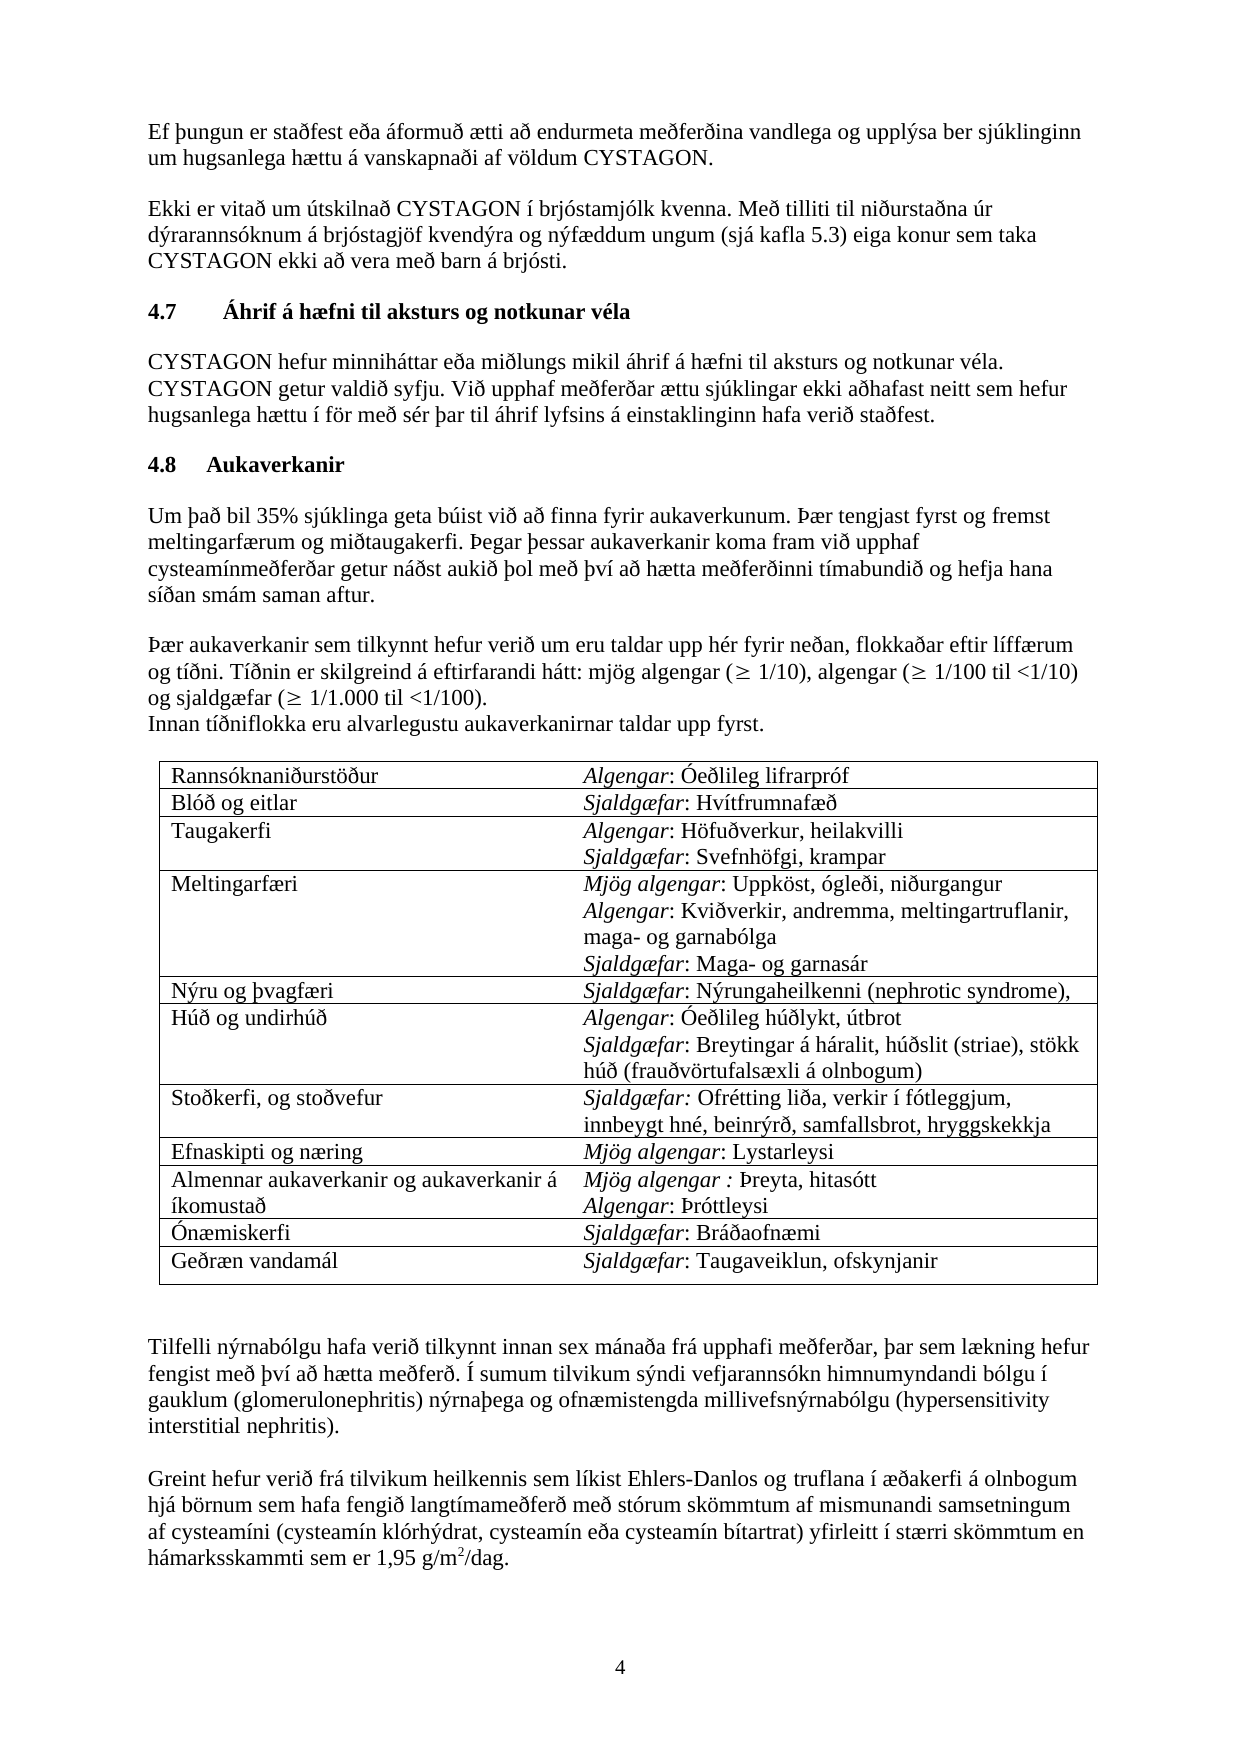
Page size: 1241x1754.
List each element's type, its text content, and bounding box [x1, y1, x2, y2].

table_cell Algengar: Óeðlileg húðlykt, útbrot Sjaldgæfar: Breytingar á háralit, húðslit (striae), stökk húð (frauðvörtufalsæxli á olnbogum) [572, 1004, 1097, 1083]
table_cell Mjög algengar: Uppköst, ógleði, niðurgangur Algengar: Kviðverkir, andremma, meltingartruflanir, maga- og garnabólga Sjaldgæfar: Maga- og garnasár [572, 871, 1097, 976]
table_cell Sjaldgæfar: Nýrungaheilkenni (nephrotic syndrome), [572, 977, 1097, 1003]
table_cell Húð og undirhúð [160, 1004, 572, 1083]
table_cell Sjaldgæfar: Taugaveiklun, ofskynjanir [572, 1247, 1097, 1284]
table_cell Mjög algengar : Þreyta, hitasótt Algengar: Þróttleysi [572, 1166, 1097, 1218]
text Þær aukaverkanir sem tilkynnt hefur verið um eru taldar upp hér fyrir neðan, flokkaðar eftir líffærum og tíðni. Tíðnin er skilgreind á eftirfarandi hátt: mjög algengar ( 1/10), algengar ( 1/100 til <1/10) og sjaldgæfar ( 1/1.000 til <1/100). [148, 631, 1092, 711]
text Um það bil 35% sjúklinga geta búist við að finna fyrir aukaverkunum. Þær tengjast fyrst og fremst meltingarfærum og miðtaugakerfi. Þegar þessar aukaverkanir koma fram við upphaf cysteamínmeðferðar getur náðst aukið þol með því að hætta meðferðinni tímabundið og hefja hana síðan smám saman aftur. [148, 502, 1092, 607]
table_cell Ónæmiskerfi [160, 1219, 572, 1246]
text 4.8 Aukaverkanir [148, 452, 1092, 478]
table_cell Sjaldgæfar: Hvítfrumnafæð [572, 789, 1097, 816]
text Tilfelli nýrnabólgu hafa verið tilkynnt innan sex mánaða frá upphafi meðferðar, þar sem lækning hefur fengist með því að hætta meðferð. Í sumum tilvikum sýndi vefjarannsókn himnumyndandi bólgu í gauklum (glomerulonephritis) nýrnaþega og ofnæmistengda millivefsnýrnabólgu (hypersensitivity interstitial nephritis). [148, 1333, 1092, 1439]
text CYSTAGON hefur minniháttar eða miðlungs mikil áhrif á hæfni til aksturs og notkunar véla. [148, 348, 1092, 375]
table_header Rannsóknaniðurstöður [160, 762, 572, 788]
table_cell Geðræn vandamál [160, 1247, 572, 1284]
text Ef þungun er staðfest eða áformuð ætti að endurmeta meðferðina vandlega og upplýsa ber sjúklinginn um hugsanlega hættu á vanskapnaði af völdum CYSTAGON. [148, 118, 1092, 171]
table_cell Taugakerfi [160, 817, 572, 869]
text CYSTAGON getur valdið syfju. Við upphaf meðferðar ættu sjúklingar ekki aðhafast neitt sem hefur hugsanlega hættu í för með sér þar til áhrif lyfsins á einstaklinginn hafa verið staðfest. [148, 375, 1092, 427]
table_cell Nýru og þvagfæri [160, 977, 572, 1003]
text Innan tíðniflokka eru alvarlegustu aukaverkanirnar taldar upp fyrst. [148, 711, 1092, 737]
text Greint hefur verið frá tilvikum heilkennis sem líkist Ehlers-Danlos og truflana í æðakerfi á olnbogum hjá börnum sem hafa fengið langtímameðferð með stórum skömmtum af mismunandi samsetningum af cysteamíni (cysteamín klórhýdrat, cysteamín eða cysteamín bítartrat) yfirleitt í stærri skömmtum en hámarksskammti sem er 1,95 g/m2/dag. [148, 1465, 1092, 1571]
table_cell Efnaskipti og næring [160, 1138, 572, 1164]
text 4.7 Áhrif á hæfni til aksturs og notkunar véla [148, 298, 1092, 324]
table_cell Sjaldgæfar: Ofrétting liða, verkir í fótleggjum, innbeygt hné, beinrýrð, samfallsbrot, hryggskekkja [572, 1085, 1097, 1137]
table_cell Algengar: Höfuðverkur, heilakvilli Sjaldgæfar: Svefnhöfgi, krampar [572, 817, 1097, 869]
table_cell Mjög algengar: Lystarleysi [572, 1138, 1097, 1164]
table_header Algengar: Óeðlileg lifrarpróf [572, 762, 1097, 788]
table_cell Almennar aukaverkanir og aukaverkanir á íkomustað [160, 1166, 572, 1218]
table_cell Meltingarfæri [160, 871, 572, 976]
table_cell Stoðkerfi, og stoðvefur [160, 1085, 572, 1137]
table_cell Sjaldgæfar: Bráðaofnæmi [572, 1219, 1097, 1246]
text Ekki er vitað um útskilnað CYSTAGON í brjóstamjólk kvenna. Með tilliti til niðurstaðna úr dýrarannsóknum á brjóstagjöf kvendýra og nýfæddum ungum (sjá kafla 5.3) eiga konur sem taka CYSTAGON ekki að vera með barn á brjósti. [148, 195, 1092, 274]
table_cell Blóð og eitlar [160, 789, 572, 816]
